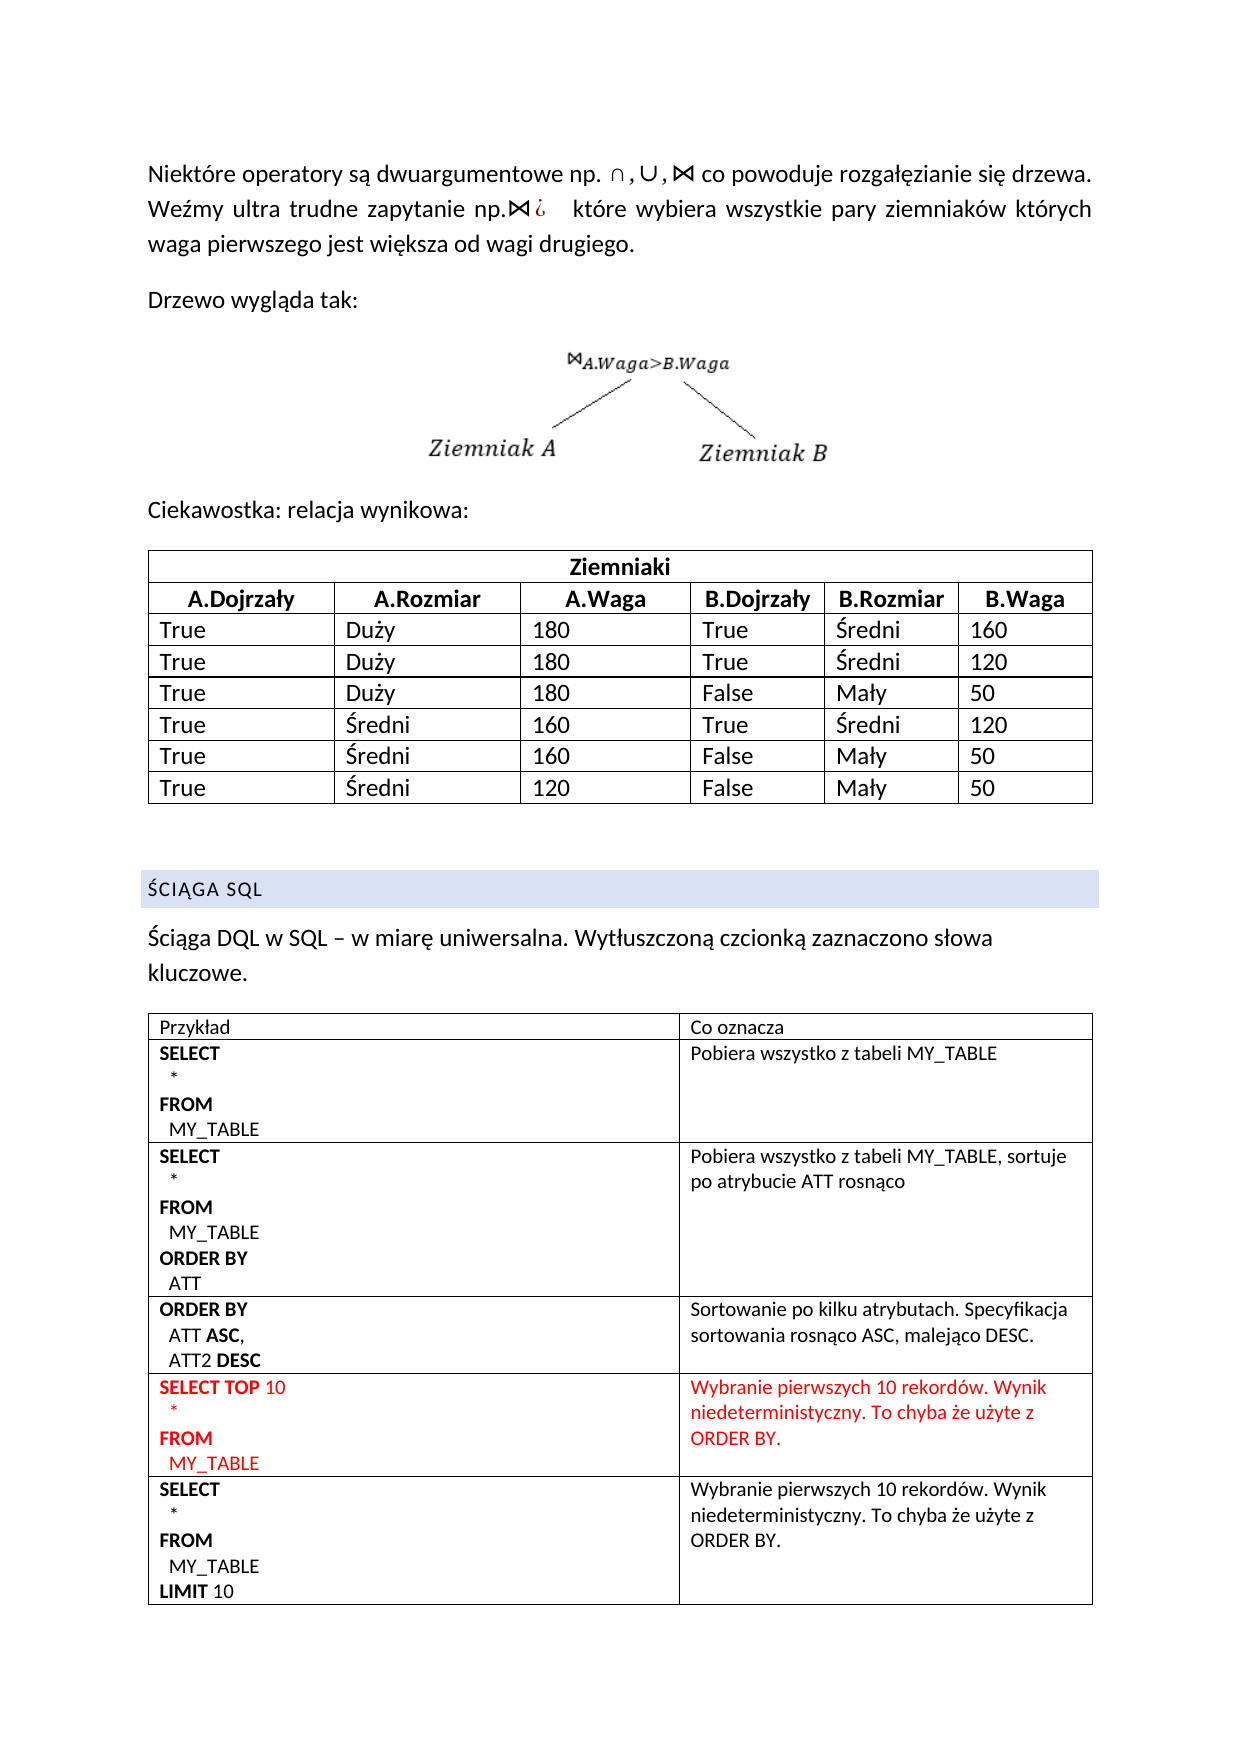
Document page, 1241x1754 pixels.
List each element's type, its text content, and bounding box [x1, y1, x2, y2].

table_cell A.Dojrzały [149, 583, 334, 613]
table_cell Duży [335, 678, 520, 708]
table_cell True [149, 614, 334, 645]
picture [397, 339, 843, 470]
table_cell Średni [825, 709, 958, 739]
text Ściąga DQL w SQL – w miarę uniwersalna. Wytłuszczoną czcionką zaznaczono słowa kluczowe. [148, 922, 1093, 987]
table_cell Duży [335, 646, 520, 676]
table_cell Duży [335, 614, 520, 645]
table_cell 120 [959, 646, 1092, 676]
text Ciekawostka: relacja wynikowa: [148, 494, 1093, 525]
table_header Ziemniaki [149, 551, 1092, 582]
table_cell True [149, 772, 334, 803]
table_cell Mały [825, 741, 958, 771]
table_cell False [691, 678, 824, 708]
table_cell Średni [335, 772, 520, 803]
table_cell 120 [521, 772, 690, 803]
table_cell Średni [335, 709, 520, 739]
table_cell Mały [825, 772, 958, 803]
table_cell SELECT TOP 10 * FROM MY_TABLE [149, 1374, 679, 1476]
table_cell 180 [521, 678, 690, 708]
table_cell True [149, 646, 334, 676]
table_cell 120 [959, 709, 1092, 739]
table_cell Wybranie pierwszych 10 rekordów. Wynik niedeterministyczny. To chyba że użyte z ORDER BY. [680, 1374, 1092, 1476]
table_header Przykład [149, 1014, 679, 1039]
table_cell 180 [521, 614, 690, 645]
table_cell Pobiera wszystko z tabeli MY_TABLE, sortuje po atrybucie ATT rosnąco [680, 1143, 1092, 1296]
table_cell 160 [959, 614, 1092, 645]
table_cell True [691, 614, 824, 645]
table_cell 160 [521, 741, 690, 771]
table_cell SELECT * FROM MY_TABLE LIMIT 10 [149, 1477, 679, 1604]
table_cell B.Waga [959, 583, 1092, 613]
table_cell False [691, 741, 824, 771]
table_cell False [691, 772, 824, 803]
table_cell True [149, 741, 334, 771]
table_cell A.Waga [521, 583, 690, 613]
table_cell SELECT * FROM MY_TABLE [149, 1040, 679, 1142]
table_cell 50 [959, 741, 1092, 771]
text Niektóre operatory są dwuargumentowe np. co powoduje rozgałęzianie się drzewa. Weźmy ultra trudne zapytanie np. które wybiera wszystkie pary ziemniaków których waga pierwszego jest większa od wagi drugiego. [148, 158, 1093, 258]
table_cell B.Dojrzały [691, 583, 824, 613]
table_cell Mały [825, 678, 958, 708]
table_cell Średni [335, 741, 520, 771]
table_cell Średni [825, 646, 958, 676]
table_cell True [149, 709, 334, 739]
table_header Co oznacza [680, 1014, 1092, 1039]
table_cell Pobiera wszystko z tabeli MY_TABLE [680, 1040, 1092, 1142]
table_cell Sortowanie po kilku atrybutach. Specyfikacja sortowania rosnąco ASC, malejąco DESC. [680, 1297, 1092, 1373]
subtitle Ściąga sql [148, 876, 1093, 902]
table_cell 180 [521, 646, 690, 676]
table_cell SELECT * FROM MY_TABLE ORDER BY ATT [149, 1143, 679, 1296]
text Drzewo wygląda tak: [148, 284, 1093, 314]
table_cell Średni [825, 614, 958, 645]
table_cell True [149, 678, 334, 708]
table_cell ORDER BY ATT ASC, ATT2 DESC [149, 1297, 679, 1373]
table_cell 50 [959, 772, 1092, 803]
table_cell Wybranie pierwszych 10 rekordów. Wynik niedeterministyczny. To chyba że użyte z ORDER BY. [680, 1477, 1092, 1604]
table_cell 160 [521, 709, 690, 739]
table_cell 50 [959, 678, 1092, 708]
table_cell True [691, 709, 824, 739]
table_cell True [691, 646, 824, 676]
table_cell B.Rozmiar [825, 583, 958, 613]
table_cell A.Rozmiar [335, 583, 520, 613]
